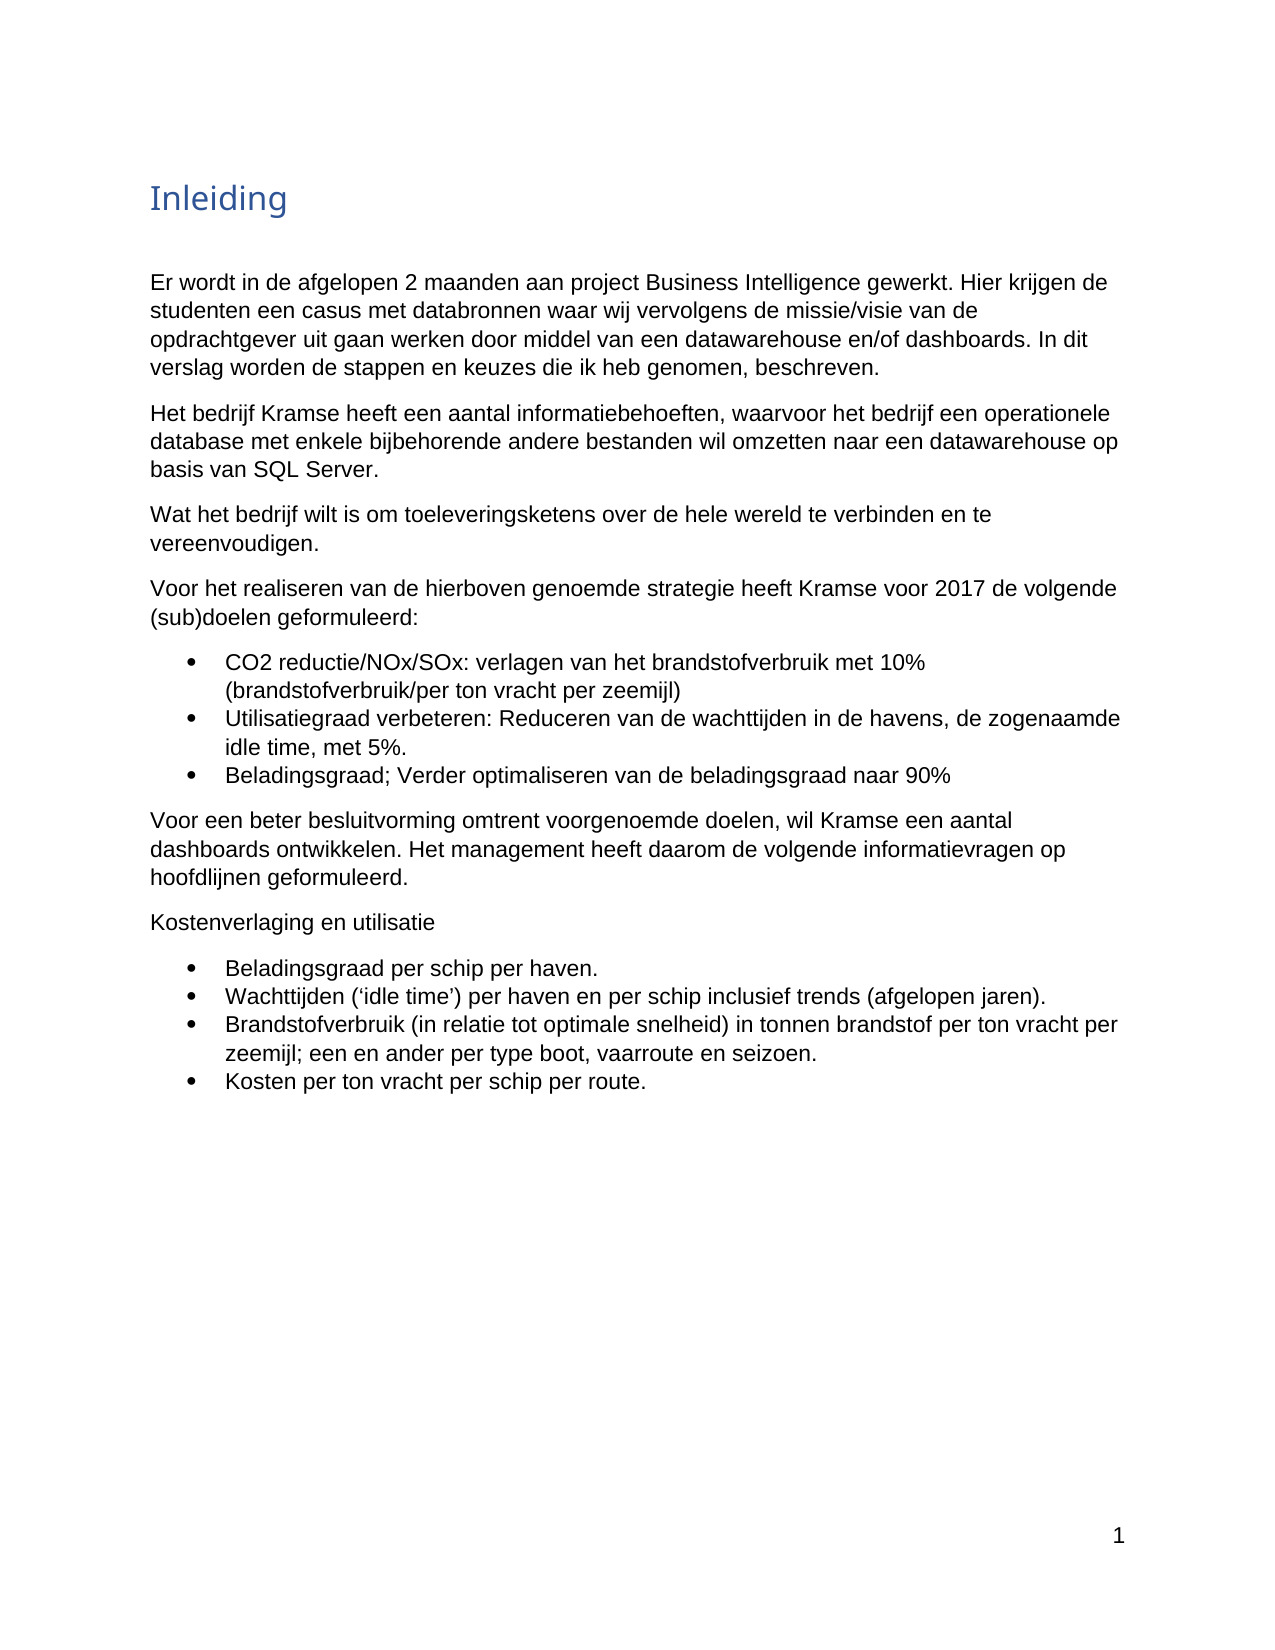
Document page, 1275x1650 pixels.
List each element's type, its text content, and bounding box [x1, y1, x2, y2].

list CO2 reductie/NOx/SOx: verlagen van het brandstofverbruik met 10% (brandstofverbruik/per ton vracht per zeemijl) [187, 648, 1125, 703]
list Beladingsgraad per schip per haven. [187, 954, 1125, 981]
text Voor het realiseren van de hierboven genoemde strategie heeft Kramse voor 2017 de volgende (sub)doelen geformuleerd: [150, 575, 1125, 630]
text Voor een beter besluitvorming omtrent voorgenoemde doelen, wil Kramse een aantal dashboards ontwikkelen. Het management heeft daarom de volgende informatievragen op hoofdlijnen geformuleerd. [150, 807, 1125, 891]
list Utilisatiegraad verbeteren: Reduceren van de wachttijden in de havens, de zogenaamde idle time, met 5%. [187, 705, 1125, 760]
text Kostenverlaging en utilisatie [150, 909, 1125, 936]
subtitle Inleiding [150, 175, 1125, 220]
list Beladingsgraad; Verder optimaliseren van de beladingsgraad naar 90% [187, 762, 1125, 789]
list Brandstofverbruik (in relatie tot optimale snelheid) in tonnen brandstof per ton vracht per zeemijl; een en ander per type boot, vaarroute en seizoen. [187, 1011, 1125, 1066]
text Het bedrijf Kramse heeft een aantal informatiebehoeften, waarvoor het bedrijf een operationele database met enkele bijbehorende andere bestanden wil omzetten naar een datawarehouse op basis van SQL Server. [150, 399, 1125, 483]
text Wat het bedrijf wilt is om toeleveringsketens over de hele wereld te verbinden en te vereenvoudigen. [150, 501, 1125, 556]
list Wachttijden (‘idle time’) per haven en per schip inclusief trends (afgelopen jaren). [187, 983, 1125, 1009]
list Kosten per ton vracht per schip per route. [187, 1068, 1125, 1094]
text Er wordt in de afgelopen 2 maanden aan project Business Intelligence gewerkt. Hier krijgen de studenten een casus met databronnen waar wij vervolgens de missie/visie van de opdrachtgever uit gaan werken door middel van een datawarehouse en/of dashboards. In dit verslag worden de stappen en keuzes die ik heb genomen, beschreven. [150, 269, 1125, 381]
